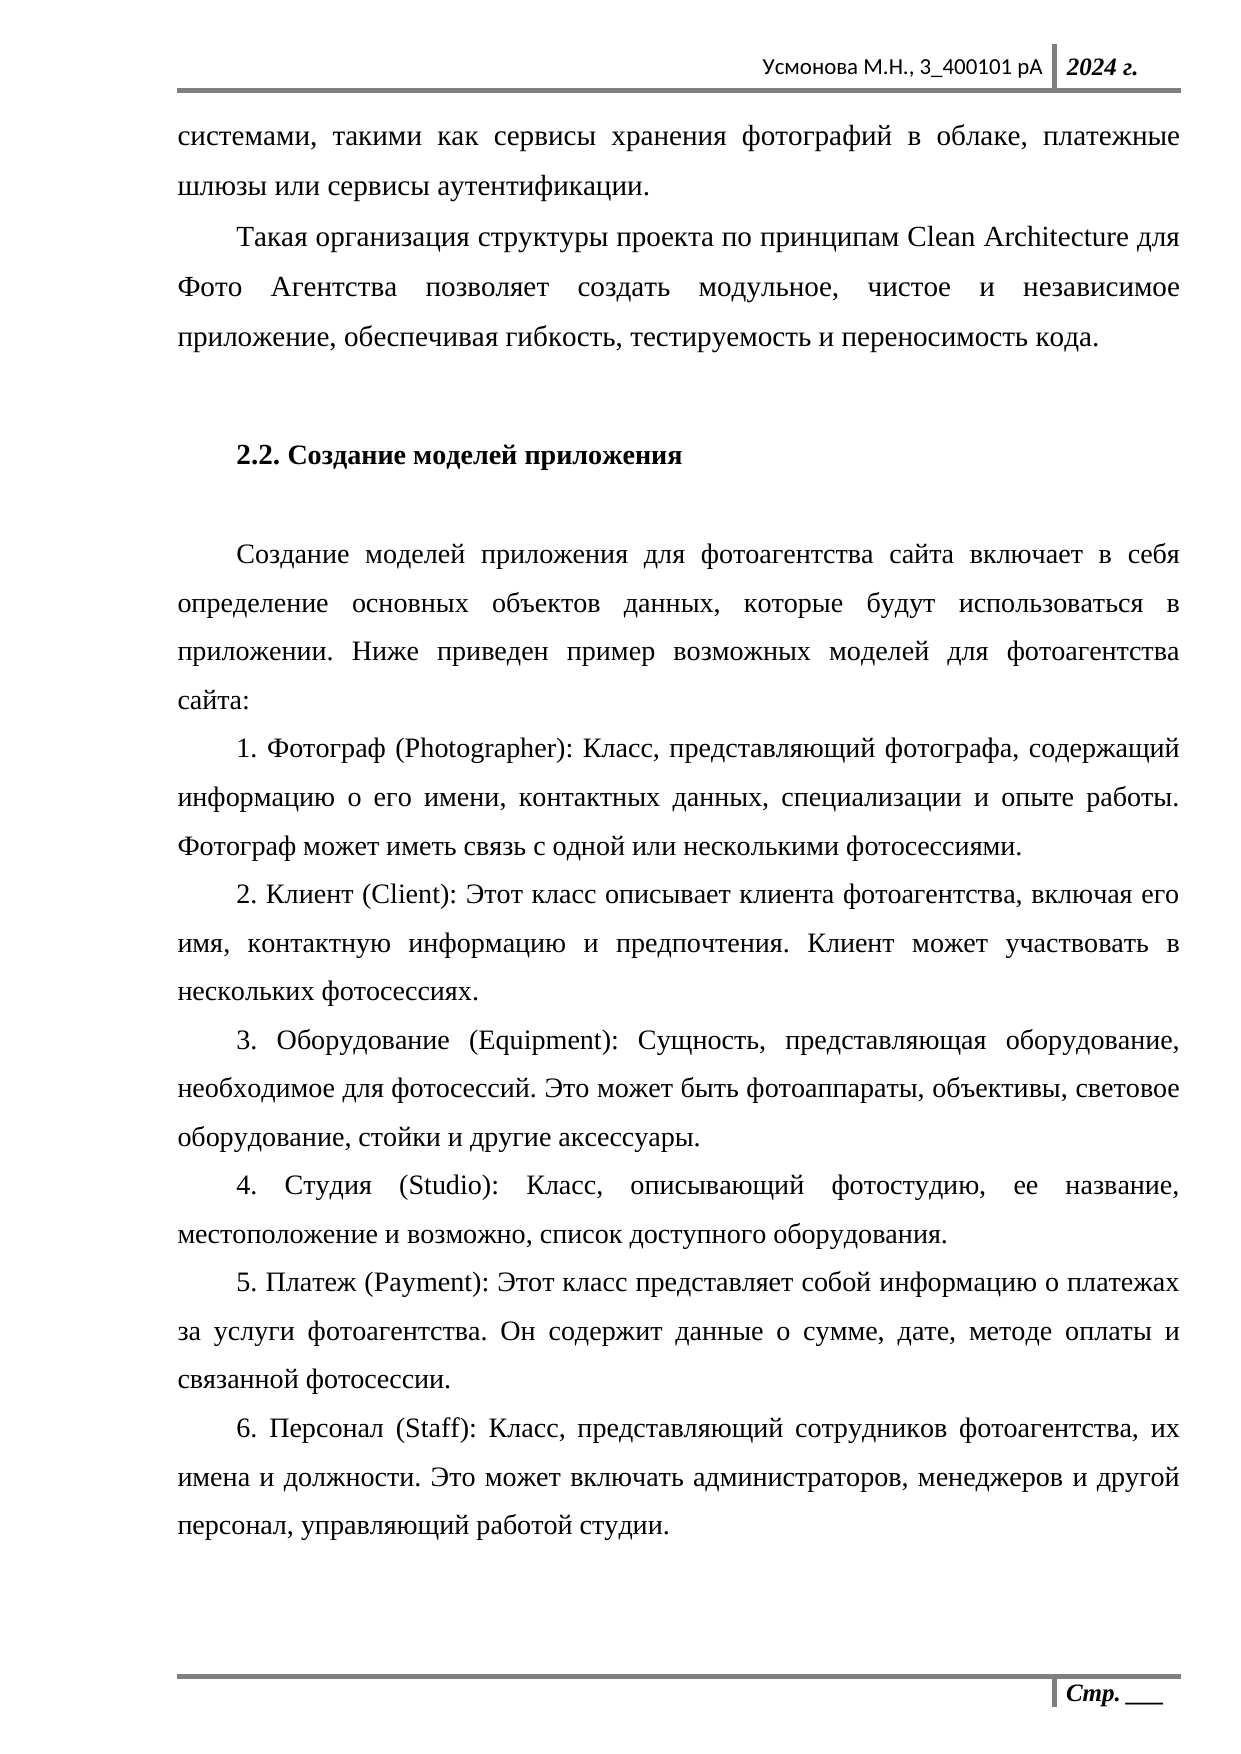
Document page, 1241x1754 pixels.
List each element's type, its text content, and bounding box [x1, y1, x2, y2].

text Такая организация структуры проекта по принципам Clean Architecture для Фото Агентства позволяет создать модульное, чистое и независимое приложение, обеспечивая гибкость, тестируемость и переносимость кода. [177, 219, 1181, 353]
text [177, 118, 1181, 202]
text 4. Студия (Studio): Класс, описывающий фотостудию, ее название, местоположение и возможно, список доступного оборудования. [177, 1168, 1181, 1249]
text Создание моделей приложения для фотоагентства сайта включает в себя определение основных объектов данных, которые будут использоваться в приложении. Ниже приведен пример возможных моделей для фотоагентства сайта: [177, 537, 1181, 715]
text 5. Платеж (Payment): Этот класс представляет собой информацию о платежах за услуги фотоагентства. Он содержит данные о сумме, дате, методе оплаты и связанной фотосессии. [177, 1266, 1181, 1395]
text 2.2. Создание моделей приложения [177, 437, 1181, 470]
text 2. Клиент (Client): Этот класс описывает клиента фотоагентства, включая его имя, контактную информацию и предпочтения. Клиент может участвовать в нескольких фотосессиях. [177, 877, 1181, 1007]
text 3. Оборудование (Equipment): Сущность, представляющая оборудование, необходимое для фотосессий. Это может быть фотоаппараты, объективы, световое оборудование, стойки и другие аксессуары. [177, 1023, 1181, 1152]
text 6. Персонал (Staff): Класс, представляющий сотрудников фотоагентства, их имена и должности. Это может включать администраторов, менеджеров и другой персонал, управляющий работой студии. [177, 1411, 1181, 1541]
text 1. Фотограф (Photographer): Класс, представляющий фотографа, содержащий информацию о его имени, контактных данных, специализации и опыте работы. Фотограф может иметь связь с одной или несколькими фотосессиями. [177, 732, 1181, 861]
